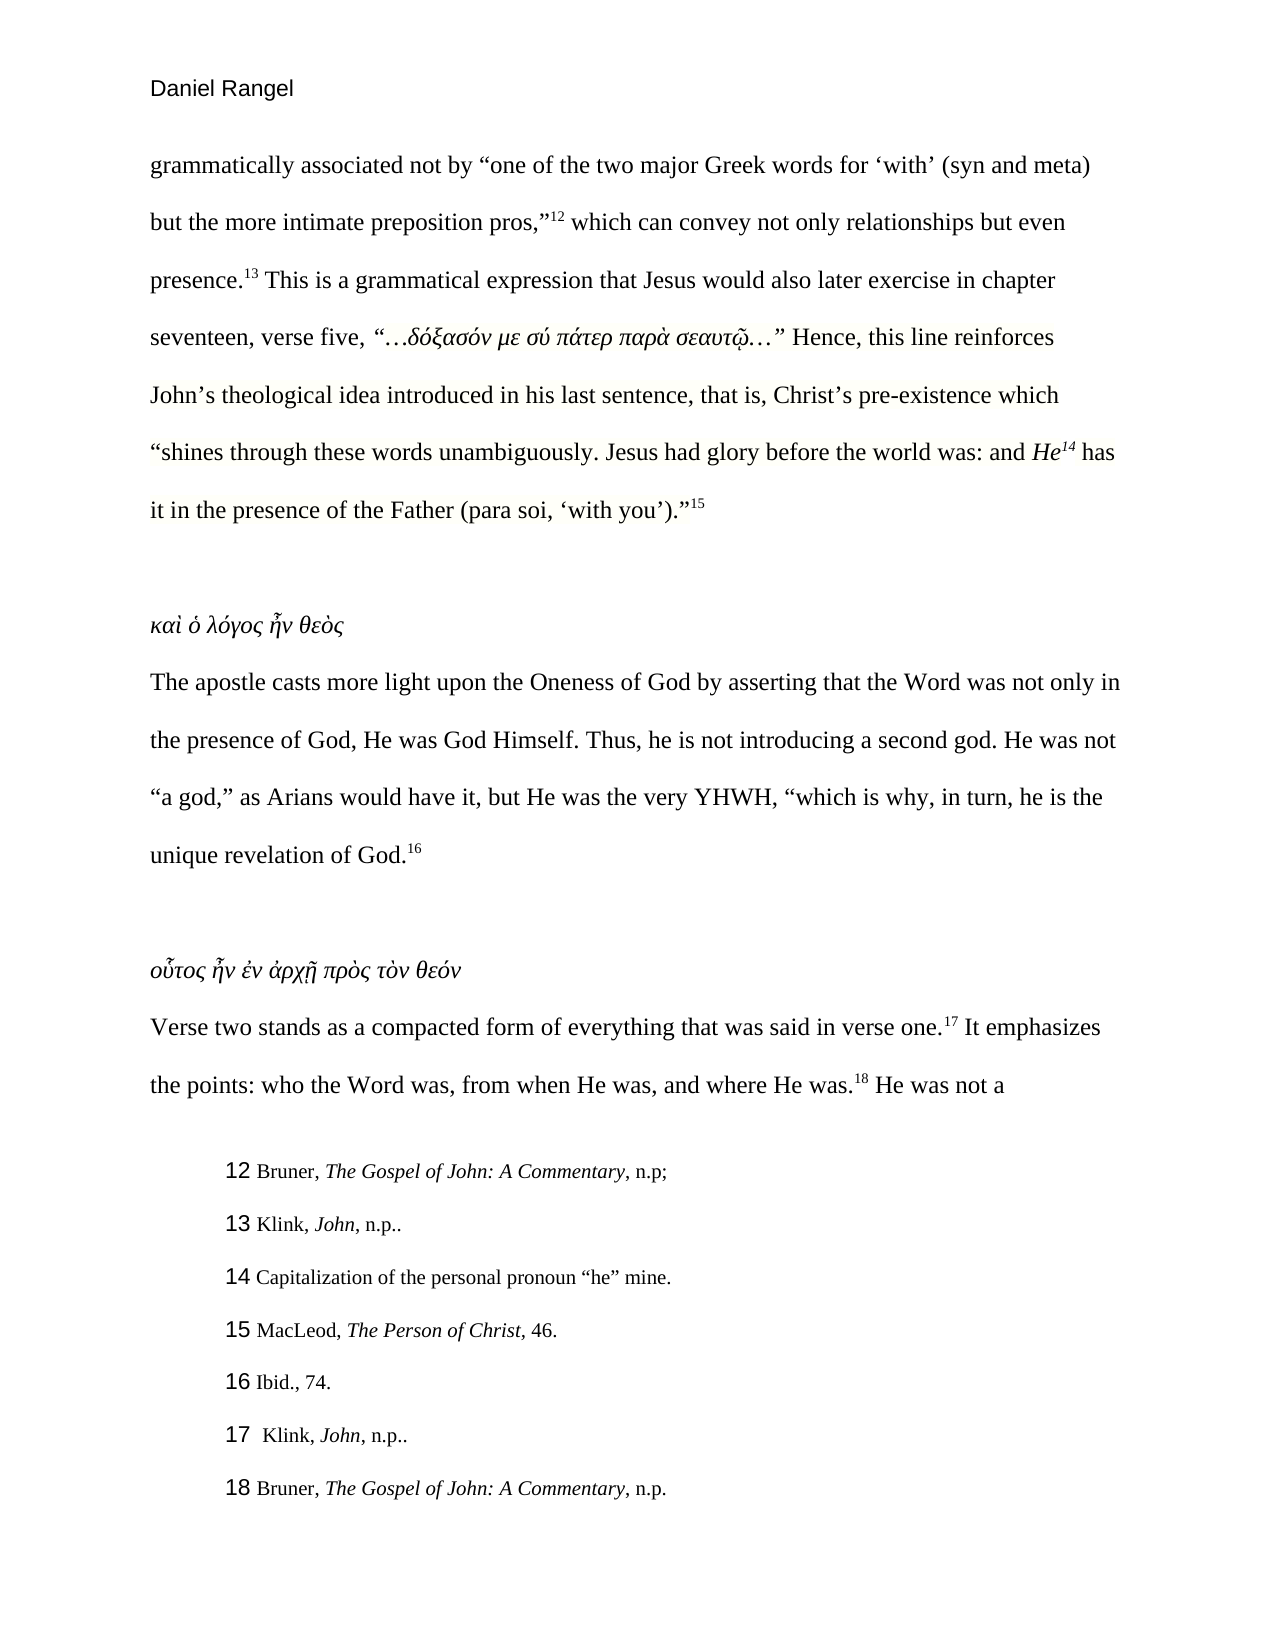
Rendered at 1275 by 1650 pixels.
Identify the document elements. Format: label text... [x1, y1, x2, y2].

text Verse two stands as a compacted form of everything that was said in verse one. It emphasizes the points: who the Word was, from when He was, and where He was. He was not a subordinate to God, He was God. Hence, when the reader encounters verses three to five of chapter thirteen, they can be sure that “before washing his disciples feet he knew he came from God…” [150, 1012, 1125, 1099]
text οὗτος ἦν ἐν ἀρχῇ πρὸς τὸν θεόν [150, 955, 1125, 984]
text How can one explain the oneness of God in light of verse two is a great dilemma. One thought is clear, however, that God is a relationship within Himself and He necessitates the company of none. Before the angels were created and the physical world was spoken into existence, YHWH already was in relationship with Himself. A grammatical aspect worth highlighting is John’s use of the accusative to depict the relationship between the λόγος and θεόν. The two nouns are grammatically associated not by “one of the two major Greek words for ‘with’ (syn and meta) but the more intimate preposition pros,” which can convey not only relationships but even presence. This is a grammatical expression that Jesus would also later exercise in chapter seventeen, verse five, “…δόξασόν με σύ πάτερ παρὰ σεαυτῷ…” Hence, this line reinforces John’s theological idea introduced in his last sentence, that is, Christ’s pre-existence which “shines through these words unambiguously. Jesus had glory before the world was: and He has it in the presence of the Father (para soi, ‘with you’).” [150, 150, 1125, 524]
text The apostle casts more light upon the Oneness of God by asserting that the Word was not only in the presence of God, He was God Himself. Thus, he is not introducing a second god. He was not “a god,” as Arians would have it, but He was the very YHWH, “which is why, in turn, he is the unique revelation of God. [150, 667, 1125, 869]
text καὶ ὁ λόγος ἦν θεὸς [150, 610, 1125, 639]
